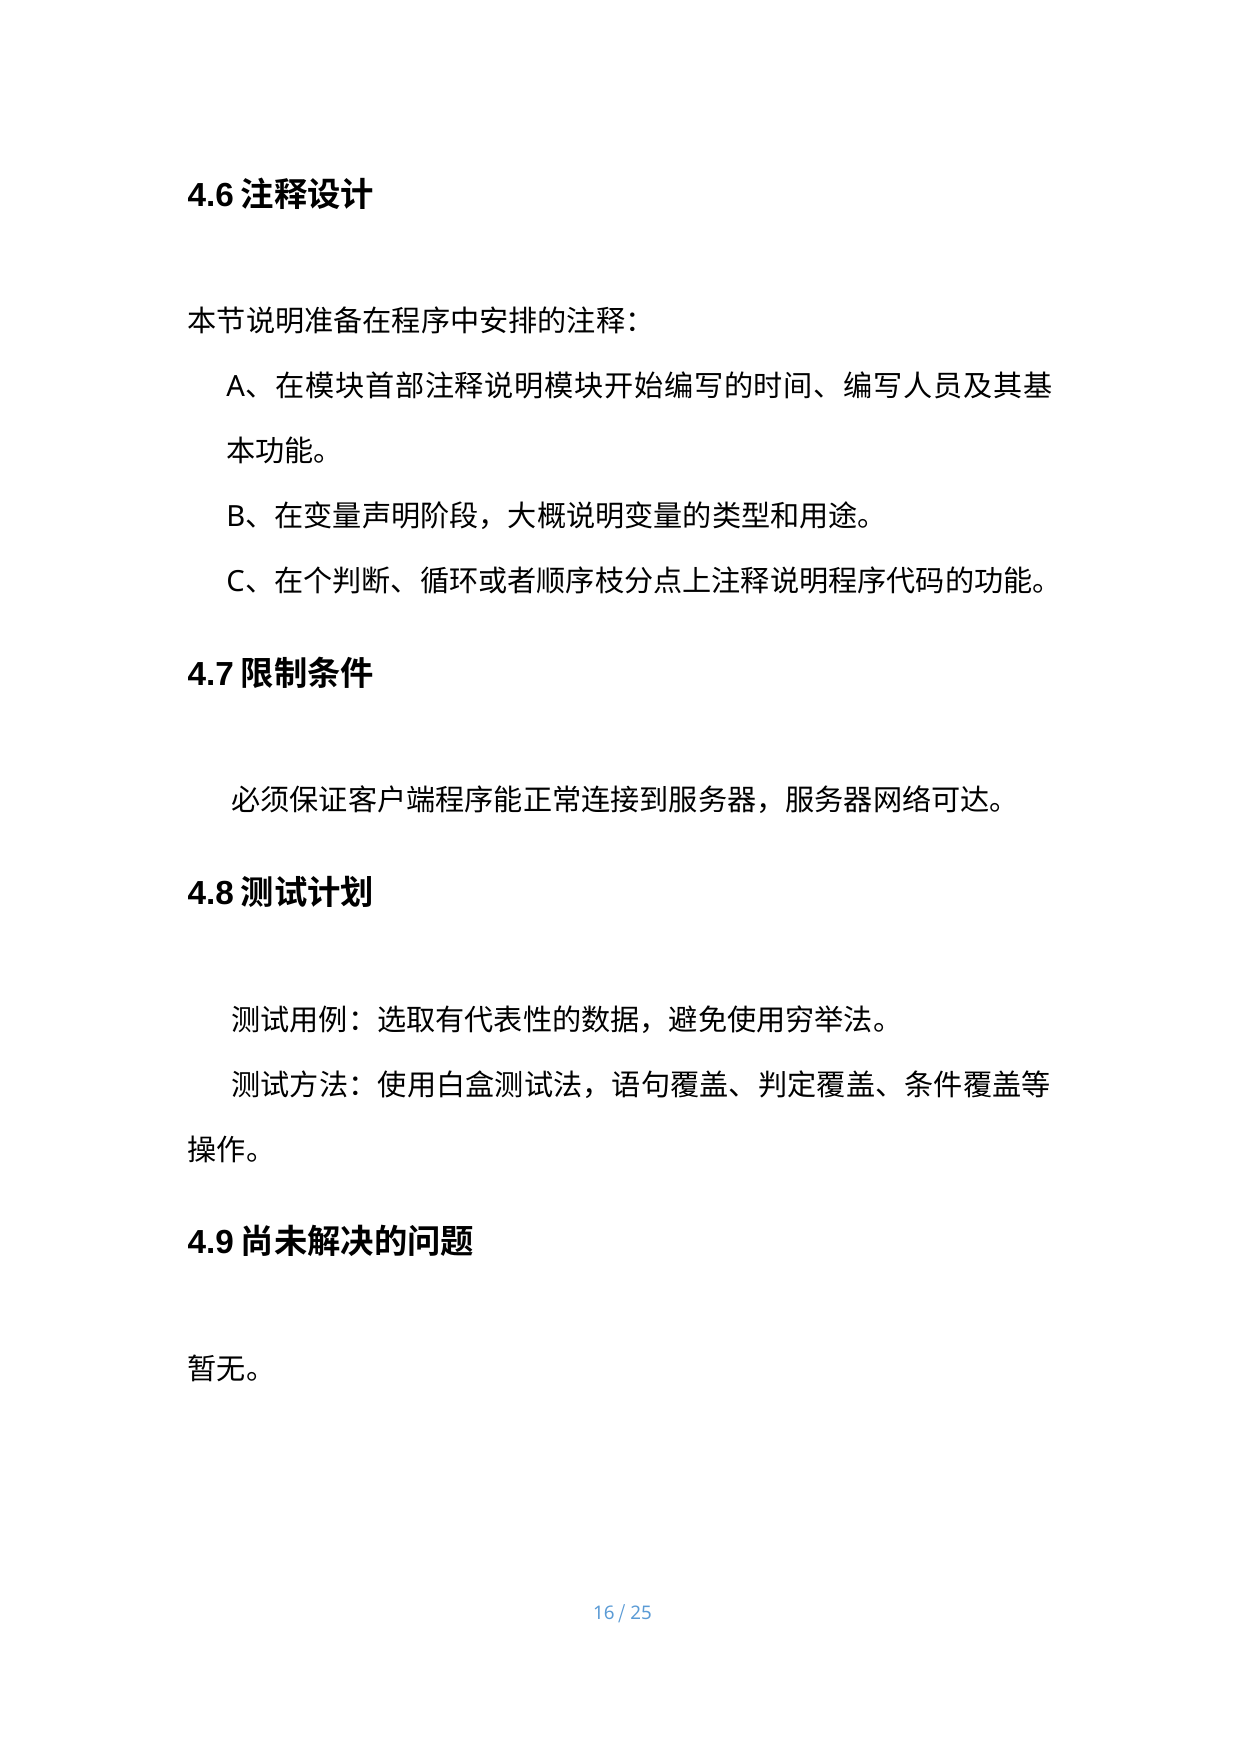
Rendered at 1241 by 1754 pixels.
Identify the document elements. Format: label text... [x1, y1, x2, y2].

text 测试用例：选取有代表性的数据，避免使用穷举法。 [187, 985, 1053, 1050]
subtitle 4.8测试计划 [187, 857, 1053, 922]
text B、在变量声明阶段，大概说明变量的类型和用途。 [226, 481, 1053, 546]
text 暂无。 [187, 1334, 1053, 1399]
text 必须保证客户端程序能正常连接到服务器，服务器网络可达。 [187, 765, 1053, 830]
text 本节说明准备在程序中安排的注释： [187, 286, 1053, 351]
text C、在个判断、循环或者顺序枝分点上注释说明程序代码的功能。 [226, 546, 1053, 611]
subtitle 4.9尚未解决的问题 [187, 1207, 1053, 1272]
subtitle 4.6注释设计 [187, 159, 1053, 224]
subtitle 4.7限制条件 [187, 638, 1053, 703]
text A、在模块首部注释说明模块开始编写的时间、编写人员及其基本功能。 [226, 351, 1053, 481]
text 测试方法：使用白盒测试法，语句覆盖、判定覆盖、条件覆盖等操作。 [187, 1050, 1053, 1180]
